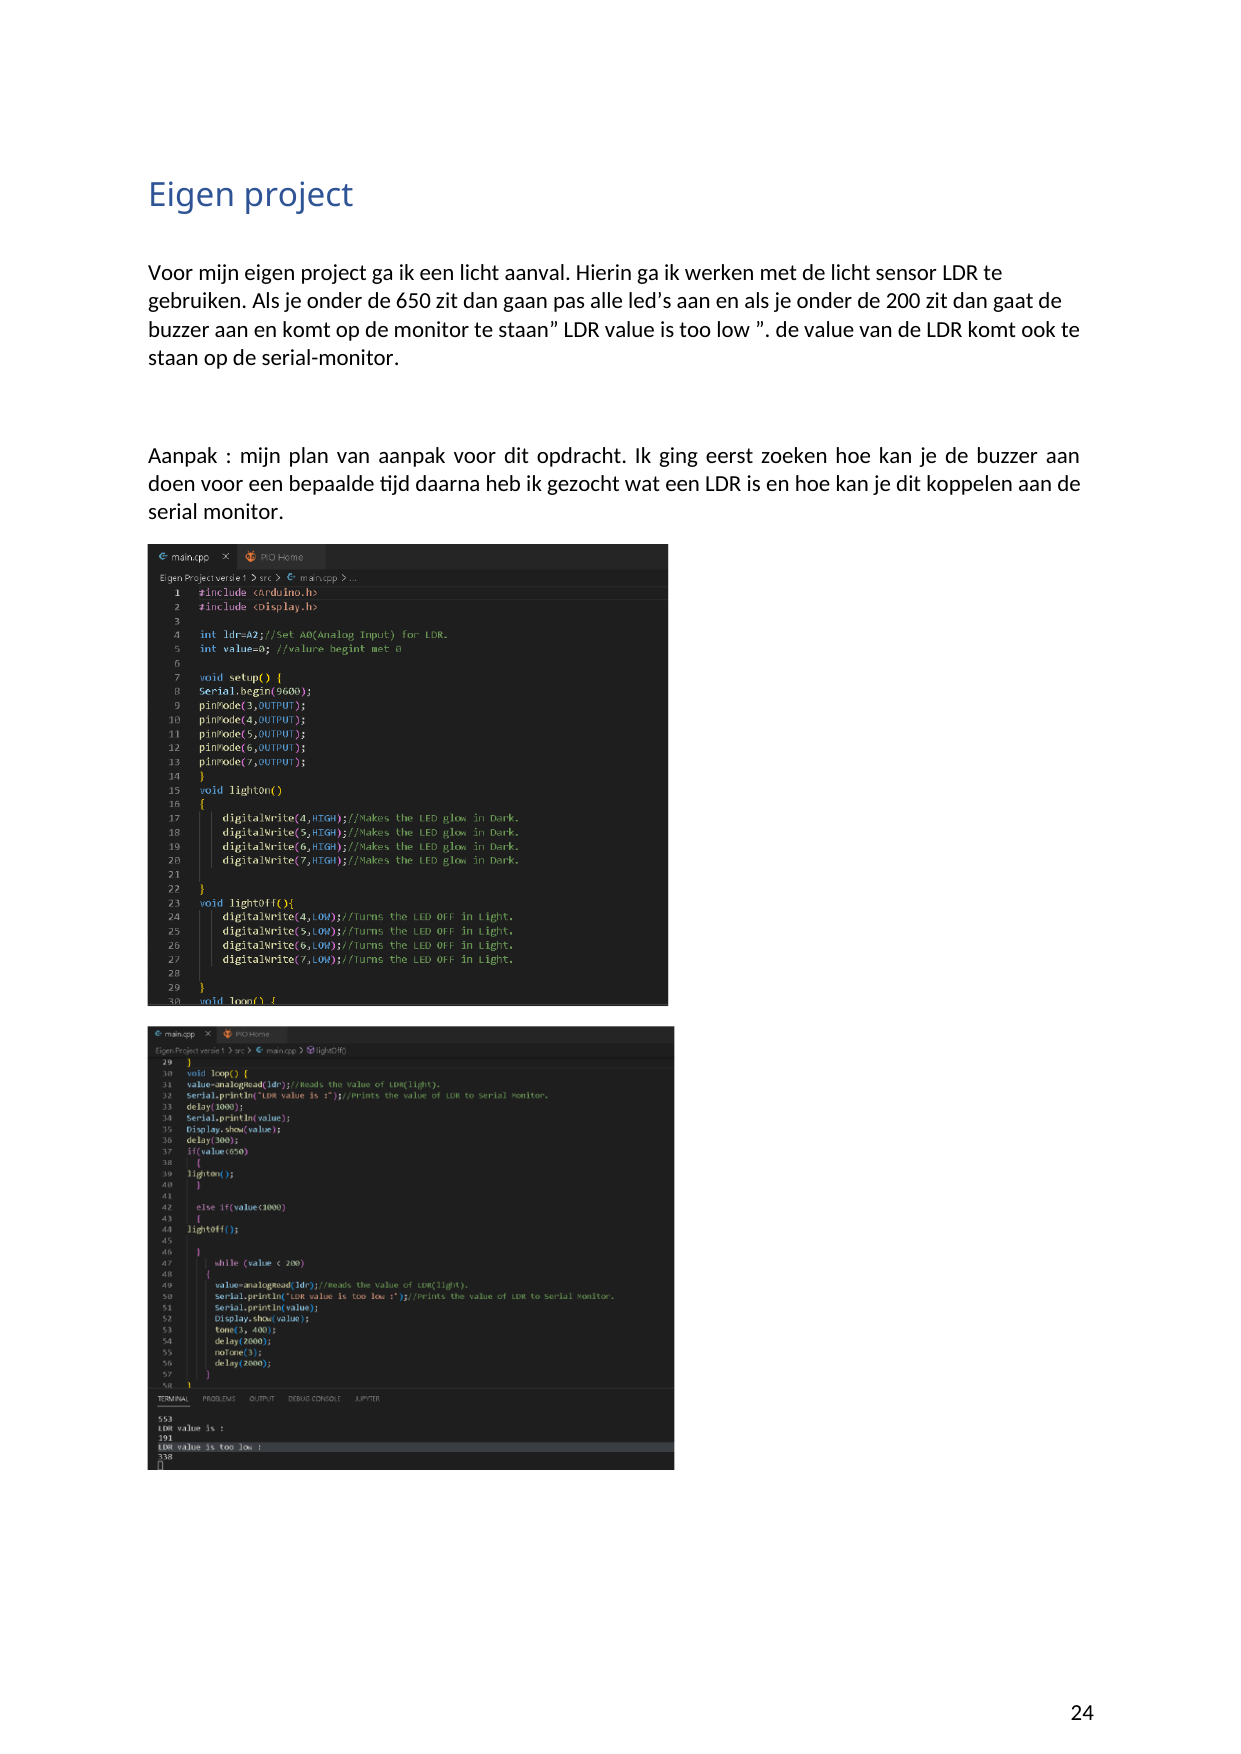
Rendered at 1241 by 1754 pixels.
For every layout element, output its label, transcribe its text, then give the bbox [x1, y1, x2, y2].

text Aanpak : mijn plan van aanpak voor dit opdracht. Ik ging eerst zoeken hoe kan je de buzzer aan doen voor een bepaalde tijd daarna heb ik gezocht wat een LDR is en hoe kan je dit koppelen aan de serial monitor. [148, 442, 1083, 525]
text Voor mijn eigen project ga ik een licht aanval. Hierin ga ik werken met de licht sensor LDR te gebruiken. Als je onder de 650 zit dan gaan pas alle led’s aan en als je onder de 200 zit dan gaat de buzzer aan en komt op de monitor te staan” LDR value is too low ”. de value van de LDR komt ook te staan op de serial-monitor. [148, 258, 1083, 371]
subtitle Eigen project [148, 171, 1093, 217]
picture [147, 544, 675, 1470]
